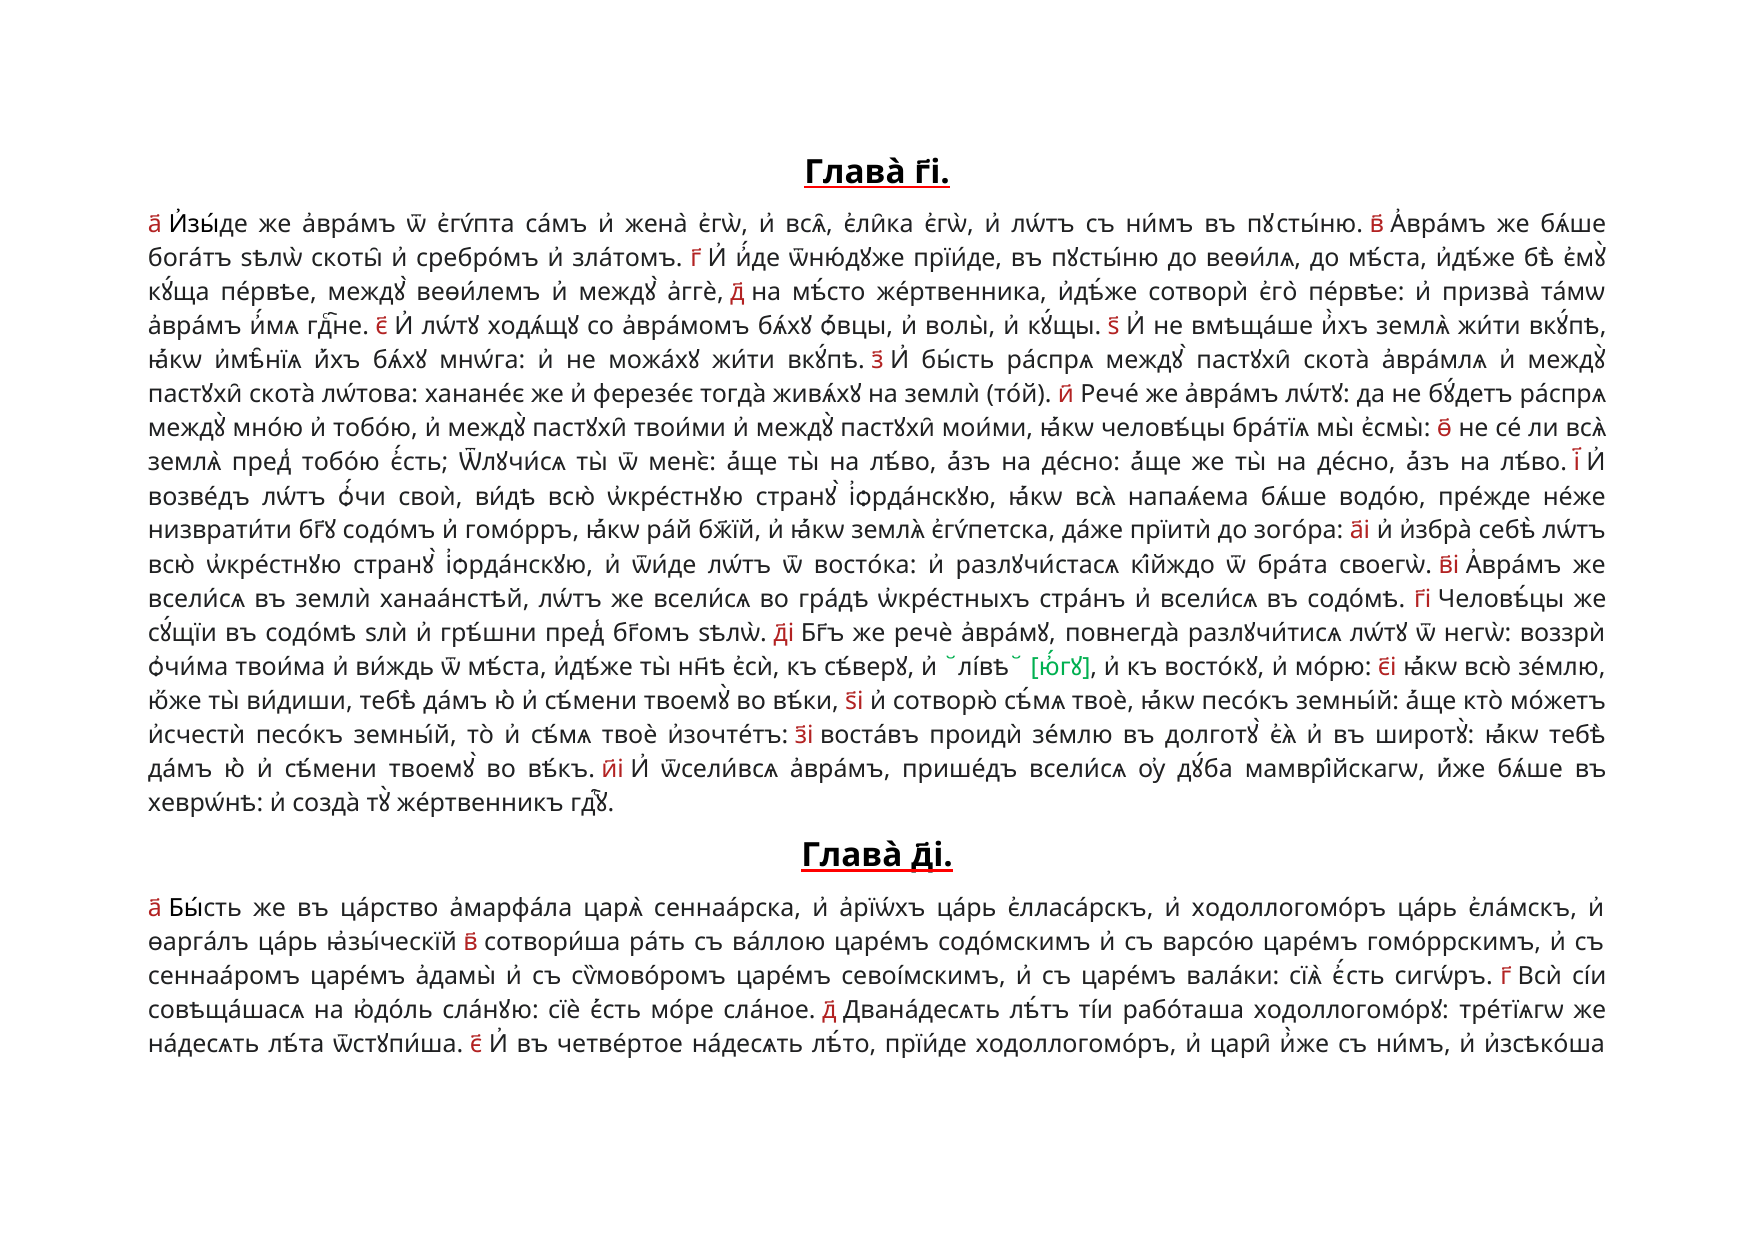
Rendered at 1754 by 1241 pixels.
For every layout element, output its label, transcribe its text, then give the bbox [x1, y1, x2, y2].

text Глава̀ г҃і. [148, 148, 1606, 193]
text Глава̀ д҃і. [148, 831, 1606, 877]
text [148, 889, 1606, 1059]
text а҃ И҆зы́де же а҆вра́мъ ѿ є҆гѵ́пта са́мъ и҆ жена̀ є҆гѡ̀, и҆ всѧ̑, є҆ли̑ка є҆гѡ̀, и҆ лѡ́тъ съ ни́мъ въ пꙋсты́ню. в҃ А҆вра́мъ же бѧ́ше бога́тъ ѕѣлѡ̀ скоты̑ и҆ сребро́мъ и҆ зла́томъ. г҃ И҆ и҆́де ѿню́дꙋже прїи́де, въ пꙋсты́ню до веѳи́лѧ, до мѣ́ста, и҆дѣ́же бѣ̀ є҆мꙋ̀ кꙋ́ща пе́рвѣе, междꙋ̀ веѳи́лемъ и҆ междꙋ̀ а҆ггѐ, д҃ на мѣ́сто же́ртвенника, и҆дѣ́же сотворѝ є҆го̀ пе́рвѣе: и҆ призва̀ та́мѡ а҆вра́мъ и҆́мѧ гдⷭ҇не. є҃ И҆ лѡ́тꙋ ходѧ́щꙋ со а҆вра́момъ бѧ́хꙋ ѻ҆́вцы, и҆ волы̀, и҆ кꙋ́щы. ѕ҃ И҆ не вмѣща́ше и҆̀хъ землѧ̀ жи́ти вкꙋ́пѣ, ꙗ҆́кѡ и҆мѣ̑нїѧ и҆́хъ бѧ́хꙋ мнѡ́га: и҆ не можа́хꙋ жи́ти вкꙋ́пѣ. з҃ И҆ бы́сть ра́спрѧ междꙋ̀ пастꙋхи̑ скота̀ а҆вра́млѧ и҆ междꙋ̀ пастꙋхи̑ скота̀ лѡ́това: ханане́є же и҆ ферезе́є тогда̀ живѧ́хꙋ на землѝ (то́й). и҃ Рече́ же а҆вра́мъ лѡ́тꙋ: да не бꙋ́детъ ра́спрѧ междꙋ̀ мно́ю и҆ тобо́ю, и҆ междꙋ̀ пастꙋхи̑ твои́ми и҆ междꙋ̀ пастꙋхи̑ мои́ми, ꙗ҆́кѡ человѣ́цы бра́тїѧ мы̀ є҆смы̀: ѳ҃ не се́ ли всѧ̀ землѧ̀ пред̾ тобо́ю є҆́сть; Ѿлꙋчи́сѧ ты̀ ѿ менє̀: а҆́ще ты̀ на лѣ́во, а҆́зъ на де́сно: а҆́ще же ты̀ на де́сно, а҆́зъ на лѣ́во. і҃ И҆ возве́дъ лѡ́тъ ѻ҆́чи своѝ, ви́дѣ всю̀ ѡ҆кре́стнꙋю странꙋ̀ і҆ѻрда́нскꙋю, ꙗ҆́кѡ всѧ̀ напаѧ́ема бѧ́ше водо́ю, пре́жде не́же низврати́ти бг҃ꙋ содо́мъ и҆ гомо́рръ, ꙗ҆́кѡ ра́й бж҃їй, и҆ ꙗ҆́кѡ землѧ̀ є҆гѵ́петска, да́же прїитѝ до зого́ра: а҃і и҆ и҆збра̀ себѣ̀ лѡ́тъ всю̀ ѡ҆кре́стнꙋю странꙋ̀ і҆ѻрда́нскꙋю, и҆ ѿи́де лѡ́тъ ѿ восто́ка: и҆ разлꙋчи́стасѧ кі́йждо ѿ бра́та своегѡ̀. в҃і А҆вра́мъ же всели́сѧ въ землѝ ханаа́нстѣй, лѡ́тъ же всели́сѧ во гра́дѣ ѡ҆кре́стныхъ стра́нъ и҆ всели́сѧ въ содо́мѣ. г҃і Человѣ́цы же сꙋ́щїи въ содо́мѣ ѕлѝ и҆ грѣ́шни пред̾ бг҃омъ ѕѣлѡ̀. д҃і Бг҃ъ же речѐ а҆вра́мꙋ, повнегда̀ разлꙋчи́тисѧ лѡ́тꙋ ѿ негѡ̀: воззрѝ ѻ҆чи́ма твои́ма и҆ ви́ждь ѿ мѣ́ста, и҆дѣ́же ты̀ нн҃ѣ є҆сѝ, къ сѣ́верꙋ, и҆ ꙾лі́вѣ꙾ [ю҆́гꙋ], и҆ къ восто́кꙋ, и҆ мо́рю: є҃і ꙗ҆́кѡ всю̀ зе́млю, ю҆́же ты̀ ви́диши, тебѣ̀ да́мъ ю҆̀ и҆ сѣ́мени твоемꙋ̀ во вѣ́ки, ѕ҃і и҆ сотворю̀ сѣ́мѧ твоѐ, ꙗ҆́кѡ песо́къ земны́й: а҆́ще кто̀ мо́жетъ и҆счестѝ песо́къ земны́й, то̀ и҆ сѣ́мѧ твоѐ и҆зочте́тъ: з҃і воста́въ проидѝ зе́млю въ долготꙋ̀ є҆ѧ̀ и҆ въ широтꙋ̀: ꙗ҆́кѡ тебѣ̀ да́мъ ю҆̀ и҆ сѣ́мени твоемꙋ̀ во вѣ́къ. и҃і И҆ ѿсели́всѧ а҆вра́мъ, прише́дъ всели́сѧ ѹ҆ дꙋ́ба мамврі́йскагѡ, и҆́же бѧ́ше въ хеврѡ́нѣ: и҆ созда̀ тꙋ̀ же́ртвенникъ гдⷭ҇ꙋ. [148, 206, 1606, 819]
